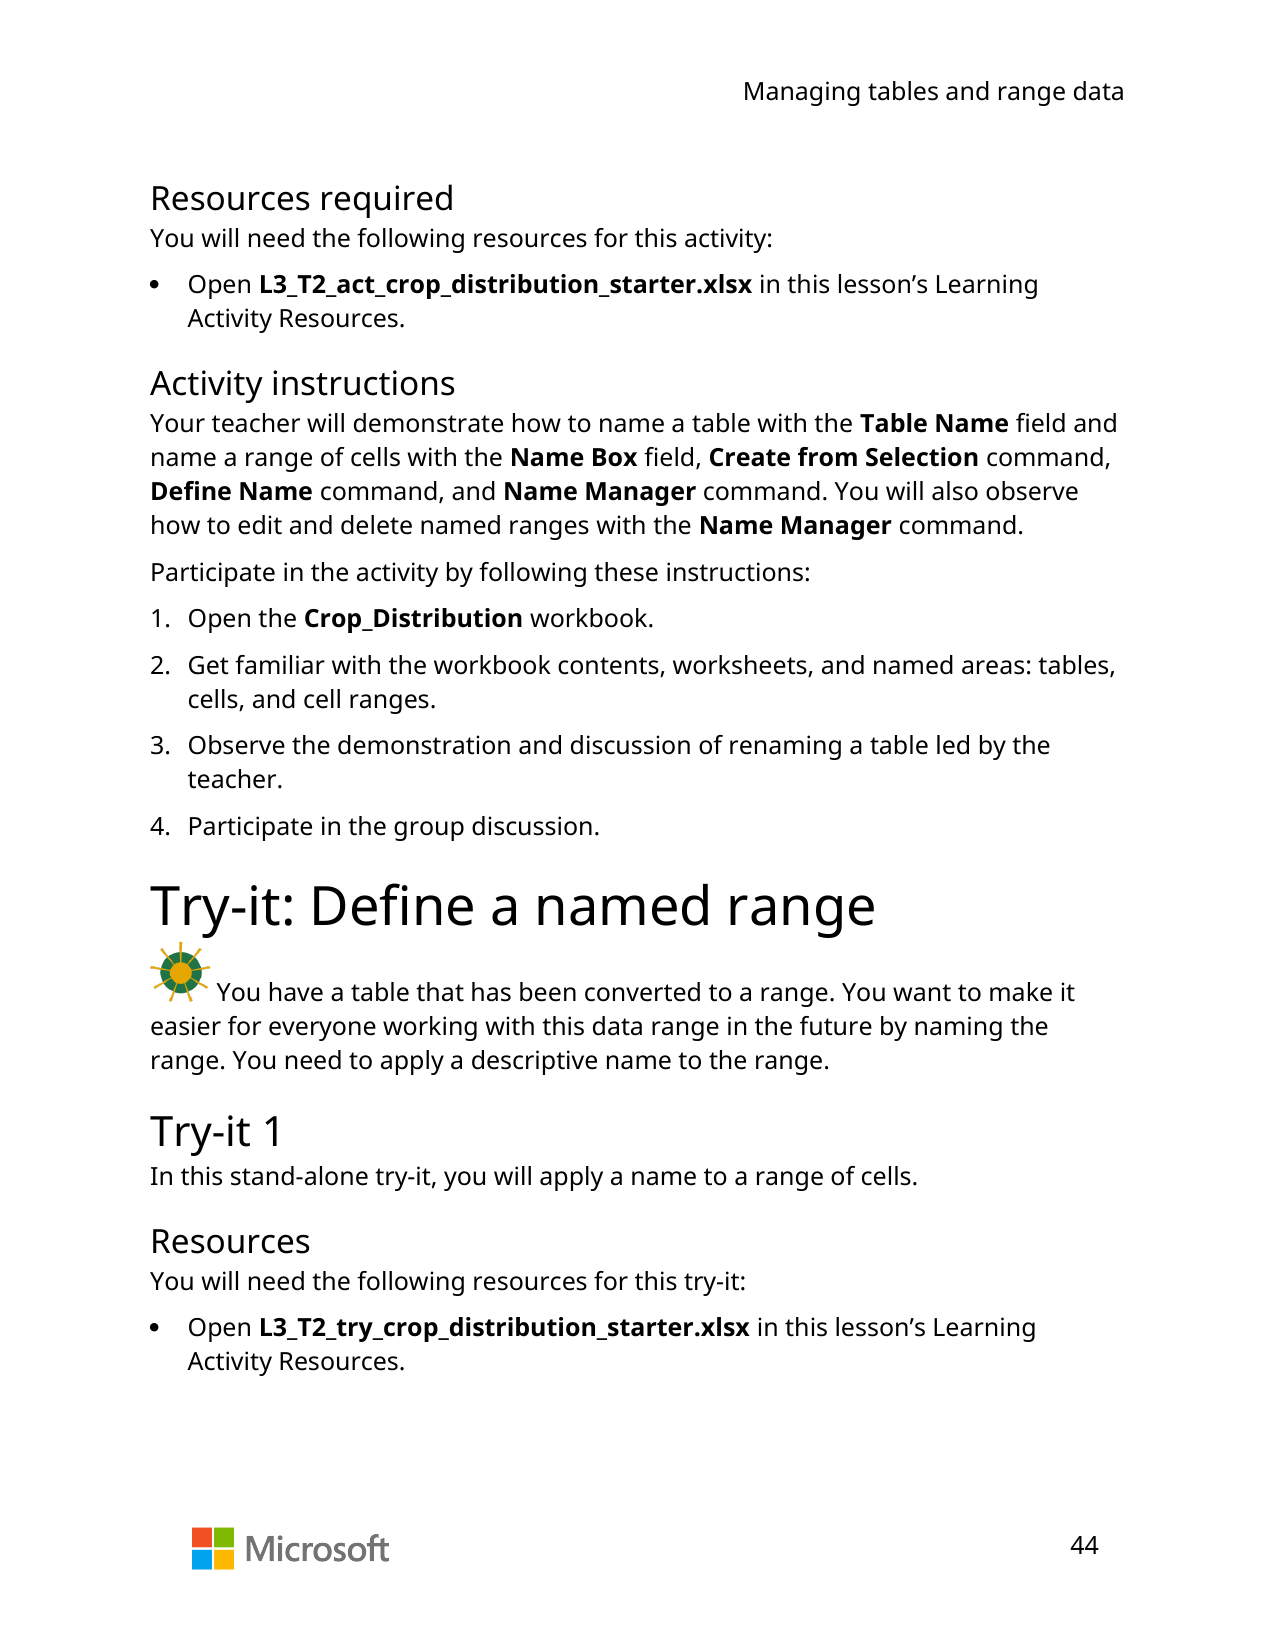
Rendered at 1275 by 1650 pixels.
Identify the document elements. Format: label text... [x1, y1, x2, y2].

list Open L3_T2_try_crop_distribution_starter.xlsx in this lesson’s Learning Activity Resources. [150, 1310, 1125, 1378]
text Participate in the activity by following these instructions: [150, 554, 1125, 588]
list Open the Crop_Distribution workbook. [150, 601, 1125, 635]
picture [150, 1520, 431, 1576]
text You will need the following resources for this try-it: [150, 1263, 1125, 1297]
subtitle Try-it: Define a named range [150, 868, 1125, 941]
subtitle Try-it 1 [150, 1102, 1125, 1159]
text You have a table that has been converted to a range. You want to make it easier for everyone working with this data range in the future by naming the range. You need to apply a descriptive name to the range. [150, 941, 1125, 1077]
text Your teacher will demonstrate how to name a table with the Table Name field and name a range of cells with the Name Box field, Create from Selection command, Define Name command, and Name Manager command. You will also observe how to edit and delete named ranges with the Name Manager command. [150, 406, 1125, 542]
subtitle Resources required [150, 175, 1125, 220]
list Observe the demonstration and discussion of renaming a table led by the teacher. [150, 728, 1125, 796]
list Get familiar with the workbook contents, worksheets, and named areas: tables, cells, and cell ranges. [150, 647, 1125, 716]
picture [150, 941, 210, 1002]
subtitle Activity instructions [150, 360, 1125, 406]
list Open L3_T2_act_crop_distribution_starter.xlsx in this lesson’s Learning Activity Resources. [150, 267, 1125, 335]
text You will need the following resources for this activity: [150, 220, 1125, 254]
subtitle Resources [150, 1218, 1125, 1263]
list Participate in the group discussion. [150, 809, 1125, 843]
text In this stand-alone try-it, you will apply a name to a range of cells. [150, 1159, 1125, 1193]
